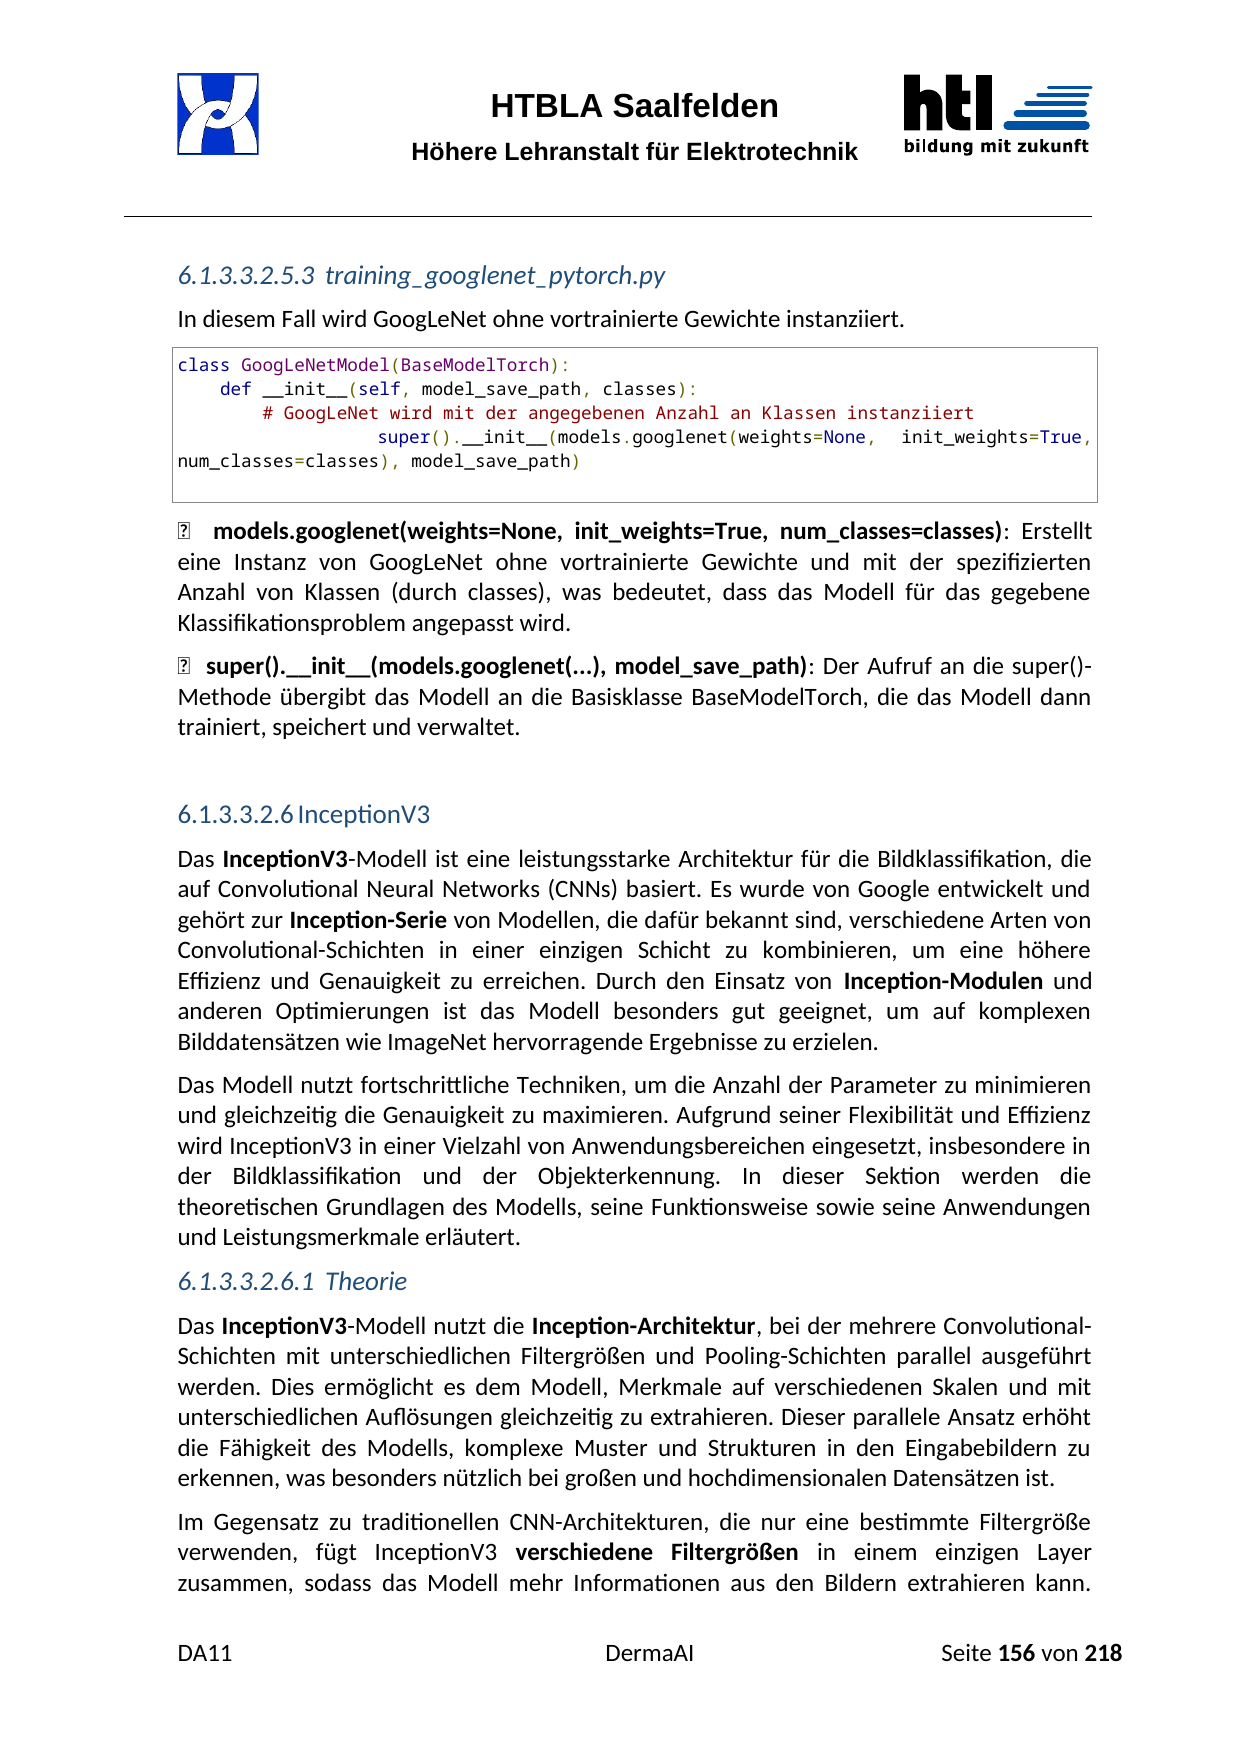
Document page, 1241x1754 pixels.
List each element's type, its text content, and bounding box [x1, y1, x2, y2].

subtitle training_googlenet_pytorch.py [177, 258, 1092, 291]
text Das InceptionV3-Modell ist eine leistungsstarke Architektur für die Bildklassifikation, die auf Convolutional Neural Networks (CNNs) basiert. Es wurde von Google entwickelt und gehört zur Inception-Serie von Modellen, die dafür bekannt sind, verschiedene Arten von Convolutional-Schichten in einer einzigen Schicht zu kombinieren, um eine höhere Effizienz und Genauigkeit zu erreichen. Durch den Einsatz von Inception-Modulen und anderen Optimierungen ist das Modell besonders gut geeignet, um auf komplexen Bilddatensätzen wie ImageNet hervorragende Ergebnisse zu erzielen. [177, 843, 1092, 1056]
text super().__init__(models.googlenet(weights=None, init_weights=True, num_classes=classes), model_save_path) [177, 425, 1092, 473]
text def __init__(self, model_save_path, classes): [177, 376, 1092, 401]
text  super().__init__(models.googlenet(...), model_save_path): Der Aufruf an die super()-Methode übergibt das Modell an die Basisklasse BaseModelTorch, die das Modell dann trainiert, speichert und verwaltet. [177, 650, 1092, 742]
subtitle InceptionV3 [177, 797, 1092, 830]
text # GoogLeNet wird mit der angegebenen Anzahl an Klassen instanziiert [177, 401, 1092, 425]
subtitle Theorie [177, 1264, 1092, 1297]
text In diesem Fall wird GoogLeNet ohne vortrainierte Gewichte instanziiert. [177, 303, 1092, 334]
text  models.googlenet(weights=None, init_weights=True, num_classes=classes): Erstellt eine Instanz von GoogLeNet ohne vortrainierte Gewichte und mit der spezifizierten Anzahl von Klassen (durch classes), was bedeutet, dass das Modell für das gegebene Klassifikationsproblem angepasst wird. [177, 516, 1092, 638]
text class GoogLeNetModel(BaseModelTorch): [173, 348, 1097, 376]
text Das InceptionV3-Modell nutzt die Inception-Architektur, bei der mehrere Convolutional-Schichten mit unterschiedlichen Filtergrößen und Pooling-Schichten parallel ausgeführt werden. Dies ermöglicht es dem Modell, Merkmale auf verschiedenen Skalen und mit unterschiedlichen Auflösungen gleichzeitig zu extrahieren. Dieser parallele Ansatz erhöht die Fähigkeit des Modells, komplexe Muster und Strukturen in den Eingabebildern zu erkennen, was besonders nützlich bei großen und hochdimensionalen Datensätzen ist. [177, 1310, 1092, 1493]
text Das Modell nutzt fortschrittliche Techniken, um die Anzahl der Parameter zu minimieren und gleichzeitig die Genauigkeit zu maximieren. Aufgrund seiner Flexibilität und Effizienz wird InceptionV3 in einer Vielzahl von Anwendungsbereichen eingesetzt, insbesondere in der Bildklassifikation und der Objekterkennung. In dieser Sektion werden die theoretischen Grundlagen des Modells, seine Funktionsweise sowie seine Anwendungen und Leistungsmerkmale erläutert. [177, 1069, 1092, 1252]
picture [177, 73, 259, 155]
